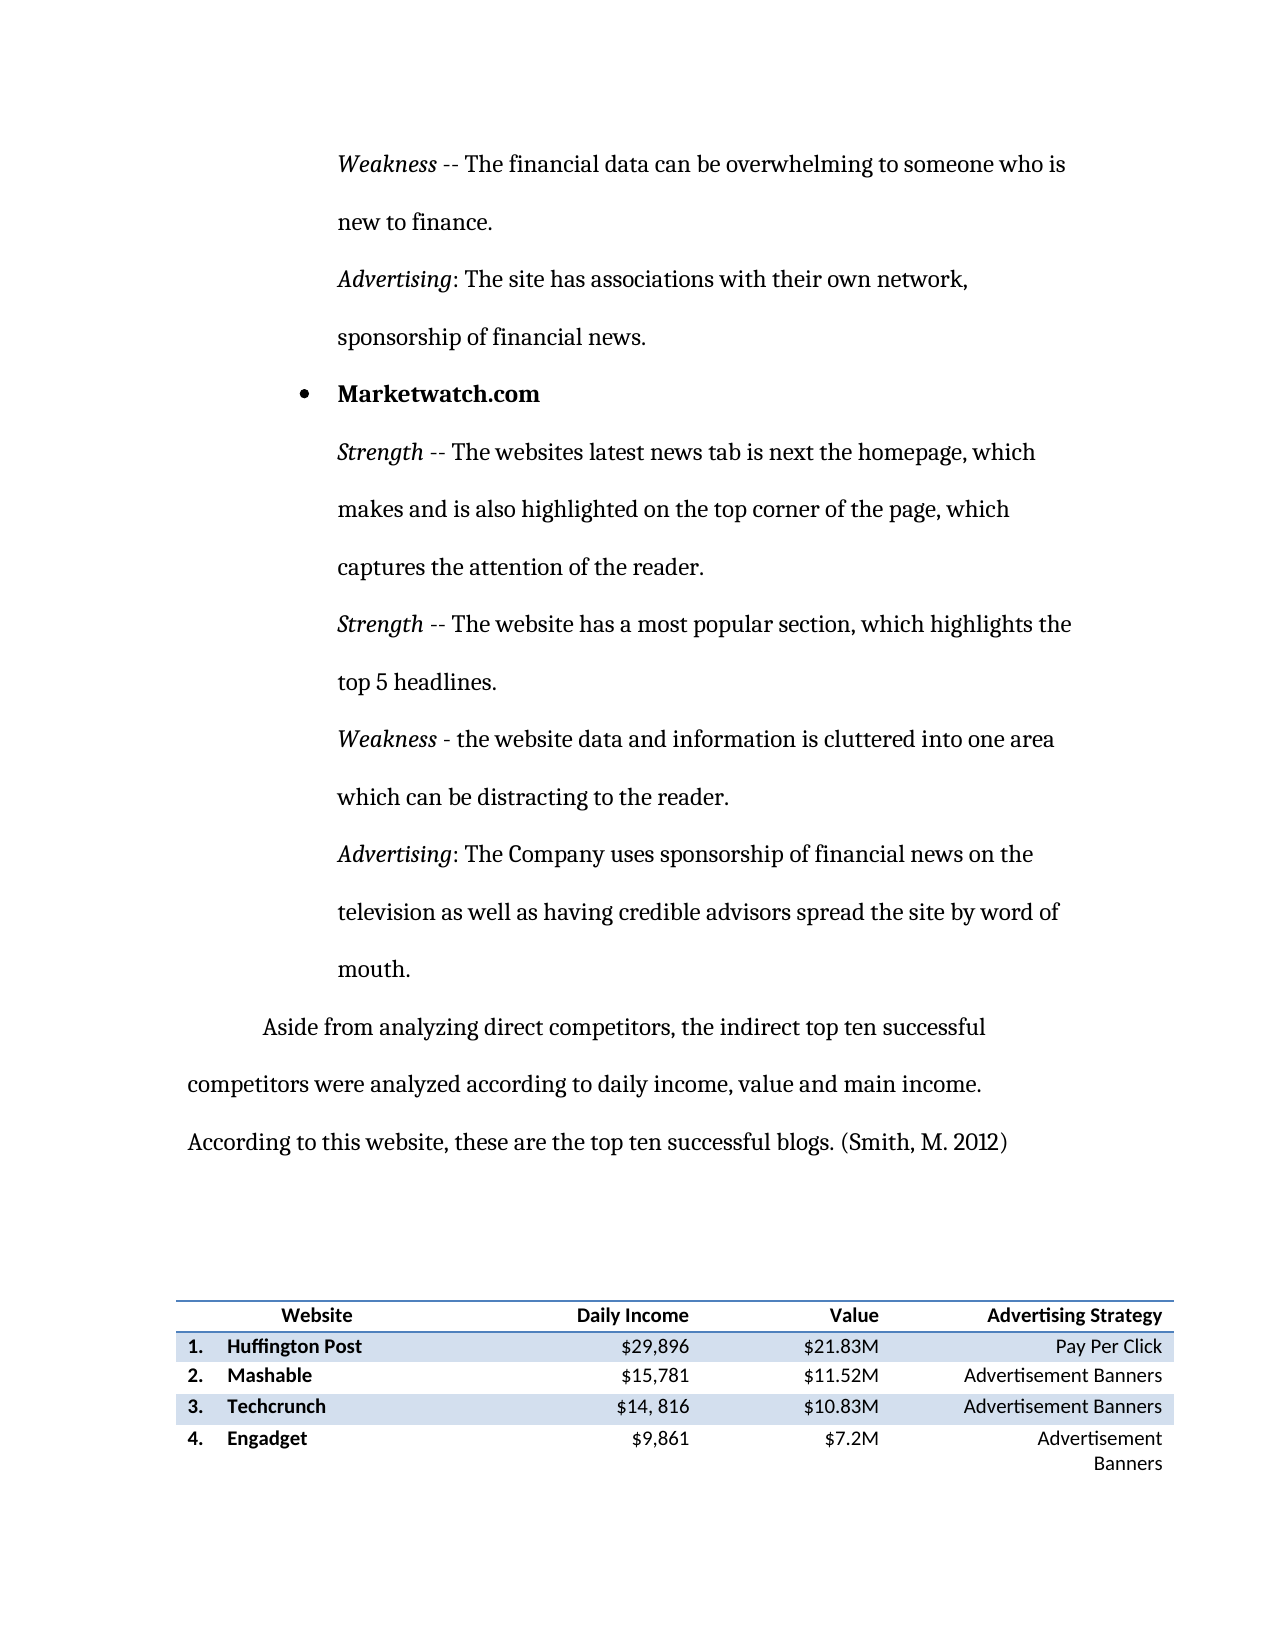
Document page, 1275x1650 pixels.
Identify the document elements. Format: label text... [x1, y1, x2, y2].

text Aside from analyzing direct competitors, the indirect top ten successful competitors were analyzed according to daily income, value and main income. According to this website, these are the top ten successful blogs. (Smith, M. 2012) [187, 1012, 1087, 1156]
table_cell 3. Techcrunch [176, 1394, 457, 1425]
table_cell 4. Engadget [176, 1425, 457, 1476]
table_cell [890, 1425, 1174, 1476]
list Weakness - the website data and information is cluttered into one area which can be distracting to the reader. [337, 725, 1087, 811]
list Marketwatch.com [300, 380, 1087, 409]
table_cell Advertisement Banners [890, 1394, 1174, 1425]
table_cell 1. Huffington Post [176, 1333, 457, 1362]
table_header Website [176, 1302, 457, 1331]
table_cell $21.83M [701, 1333, 890, 1362]
table_cell $9,861 [457, 1425, 701, 1476]
table_cell Pay Per Click [890, 1333, 1174, 1362]
list Advertising: The Company uses sponsorship of financial news on the television as well as having credible advisors spread the site by word of mouth. [337, 840, 1087, 984]
list Advertising: The site has associations with their own network, sponsorship of financial news. [337, 265, 1087, 351]
table_cell 2. Mashable [176, 1363, 457, 1394]
table_cell $10.83M [701, 1394, 890, 1425]
table_header Value [701, 1302, 890, 1331]
table_cell $7.2M [701, 1425, 890, 1476]
table_cell $11.52M [701, 1363, 890, 1394]
table_header Advertising Strategy [890, 1302, 1174, 1331]
table_cell $15,781 [457, 1363, 701, 1394]
table_cell $29,896 [457, 1333, 701, 1362]
list Strength -- The websites latest news tab is next the homepage, which makes and is also highlighted on the top corner of the page, which captures the attention of the reader. [337, 437, 1087, 581]
table_header Daily Income [457, 1302, 701, 1331]
list Strength -- The website has a most popular section, which highlights the top 5 headlines. [337, 610, 1087, 696]
table_cell Advertisement Banners [890, 1363, 1174, 1394]
table_cell $14, 816 [457, 1394, 701, 1425]
list Weakness -- The financial data can be overwhelming to someone who is new to finance. [337, 150, 1087, 236]
